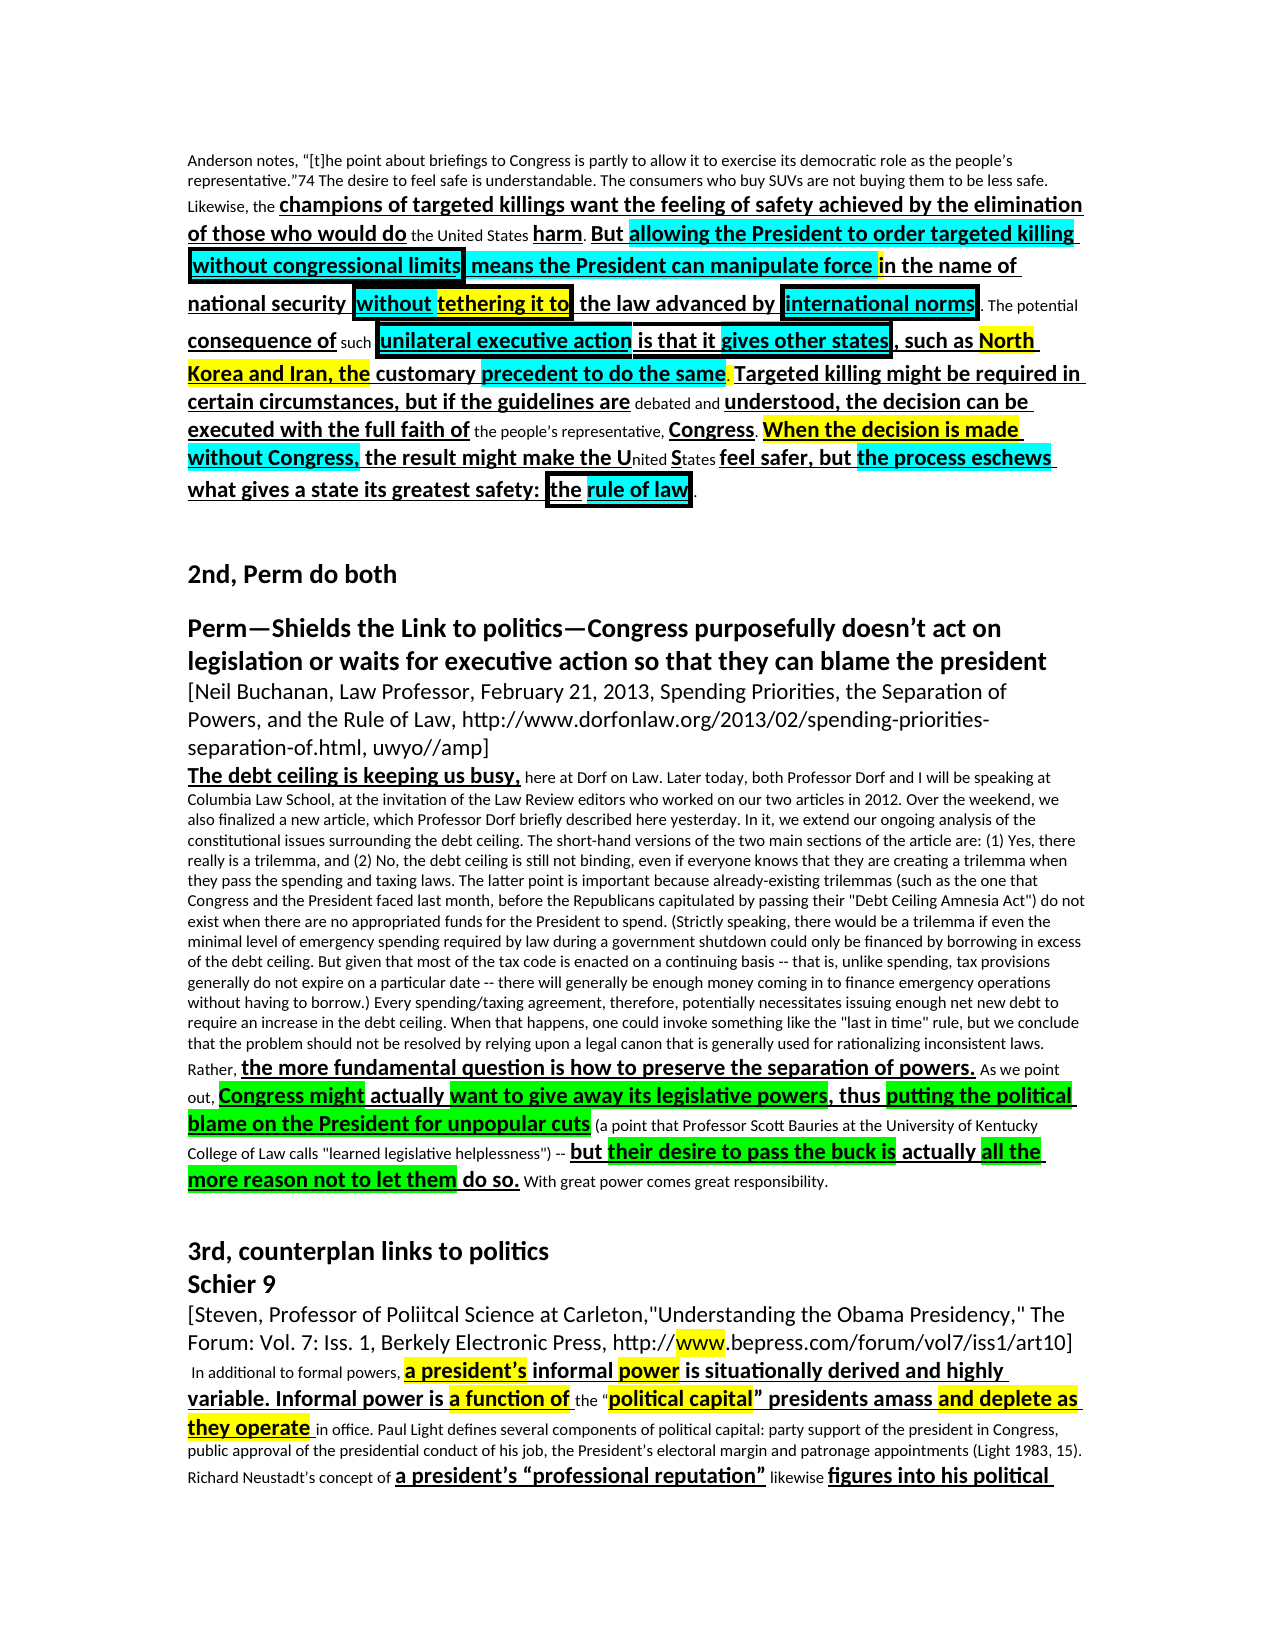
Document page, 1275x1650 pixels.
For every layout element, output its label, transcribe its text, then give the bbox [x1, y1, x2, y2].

subtitle Perm—Shields the Link to politics—Congress purposefully doesn’t act on legislation or waits for executive action so that they can blame the president [187, 611, 1087, 677]
subtitle 3rd, counterplan links to politics [187, 1234, 1087, 1267]
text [187, 1357, 1087, 1489]
text Schier 9 [187, 1267, 1087, 1301]
text [Steven, Professor of Poliitcal Science at Carleton,"Understanding the Obama Presidency," The Forum: Vol. 7: Iss. 1, Berkely Electronic Press, http://www.bepress.com/forum/vol7/iss1/art10] [187, 1301, 1087, 1357]
text [Neil Buchanan, Law Professor, February 21, 2013, Spending Priorities, the Separation of Powers, and the Rule of Law, http://www.dorfonlaw.org/2013/02/spending-priorities-separation-of.html, uwyo//amp] [187, 677, 1087, 761]
subtitle 2nd, Perm do both [187, 557, 1087, 590]
text The debt ceiling is keeping us busy, here at Dorf on Law. Later today, both Professor Dorf and I will be speaking at Columbia Law School, at the invitation of the Law Review editors who worked on our two articles in 2012. Over the weekend, we also finalized a new article, which Professor Dorf briefly described here yesterday. In it, we extend our ongoing analysis of the constitutional issues surrounding the debt ceiling. The short-hand versions of the two main sections of the article are: (1) Yes, there really is a trilemma, and (2) No, the debt ceiling is still not binding, even if everyone knows that they are creating a trilemma when they pass the spending and taxing laws. The latter point is important because already-existing trilemmas (such as the one that Congress and the President faced last month, before the Republicans capitulated by passing their "Debt Ceiling Amnesia Act") do not exist when there are no appropriated funds for the President to spend. (Strictly speaking, there would be a trilemma if even the minimal level of emergency spending required by law during a government shutdown could only be financed by borrowing in excess of the debt ceiling. But given that most of the tax code is enacted on a continuing basis -- that is, unlike spending, tax provisions generally do not expire on a particular date -- there will generally be enough money coming in to finance emergency operations without having to borrow.) Every spending/taxing agreement, therefore, potentially necessitates issuing enough net new debt to require an increase in the debt ceiling. When that happens, one could invoke something like the "last in time" rule, but we conclude that the problem should not be resolved by relying upon a legal canon that is generally used for rationalizing inconsistent laws. Rather, the more fundamental question is how to preserve the separation of powers. As we point out, Congress might actually want to give away its legislative powers, thus putting the political blame on the President for unpopular cuts (a point that Professor Scott Bauries at the University of Kentucky College of Law calls "learned legislative helplessness") -- but their desire to pass the buck is actually all the more reason not to let them do so. With great power comes great responsibility. [187, 761, 1087, 1193]
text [187, 150, 1087, 508]
